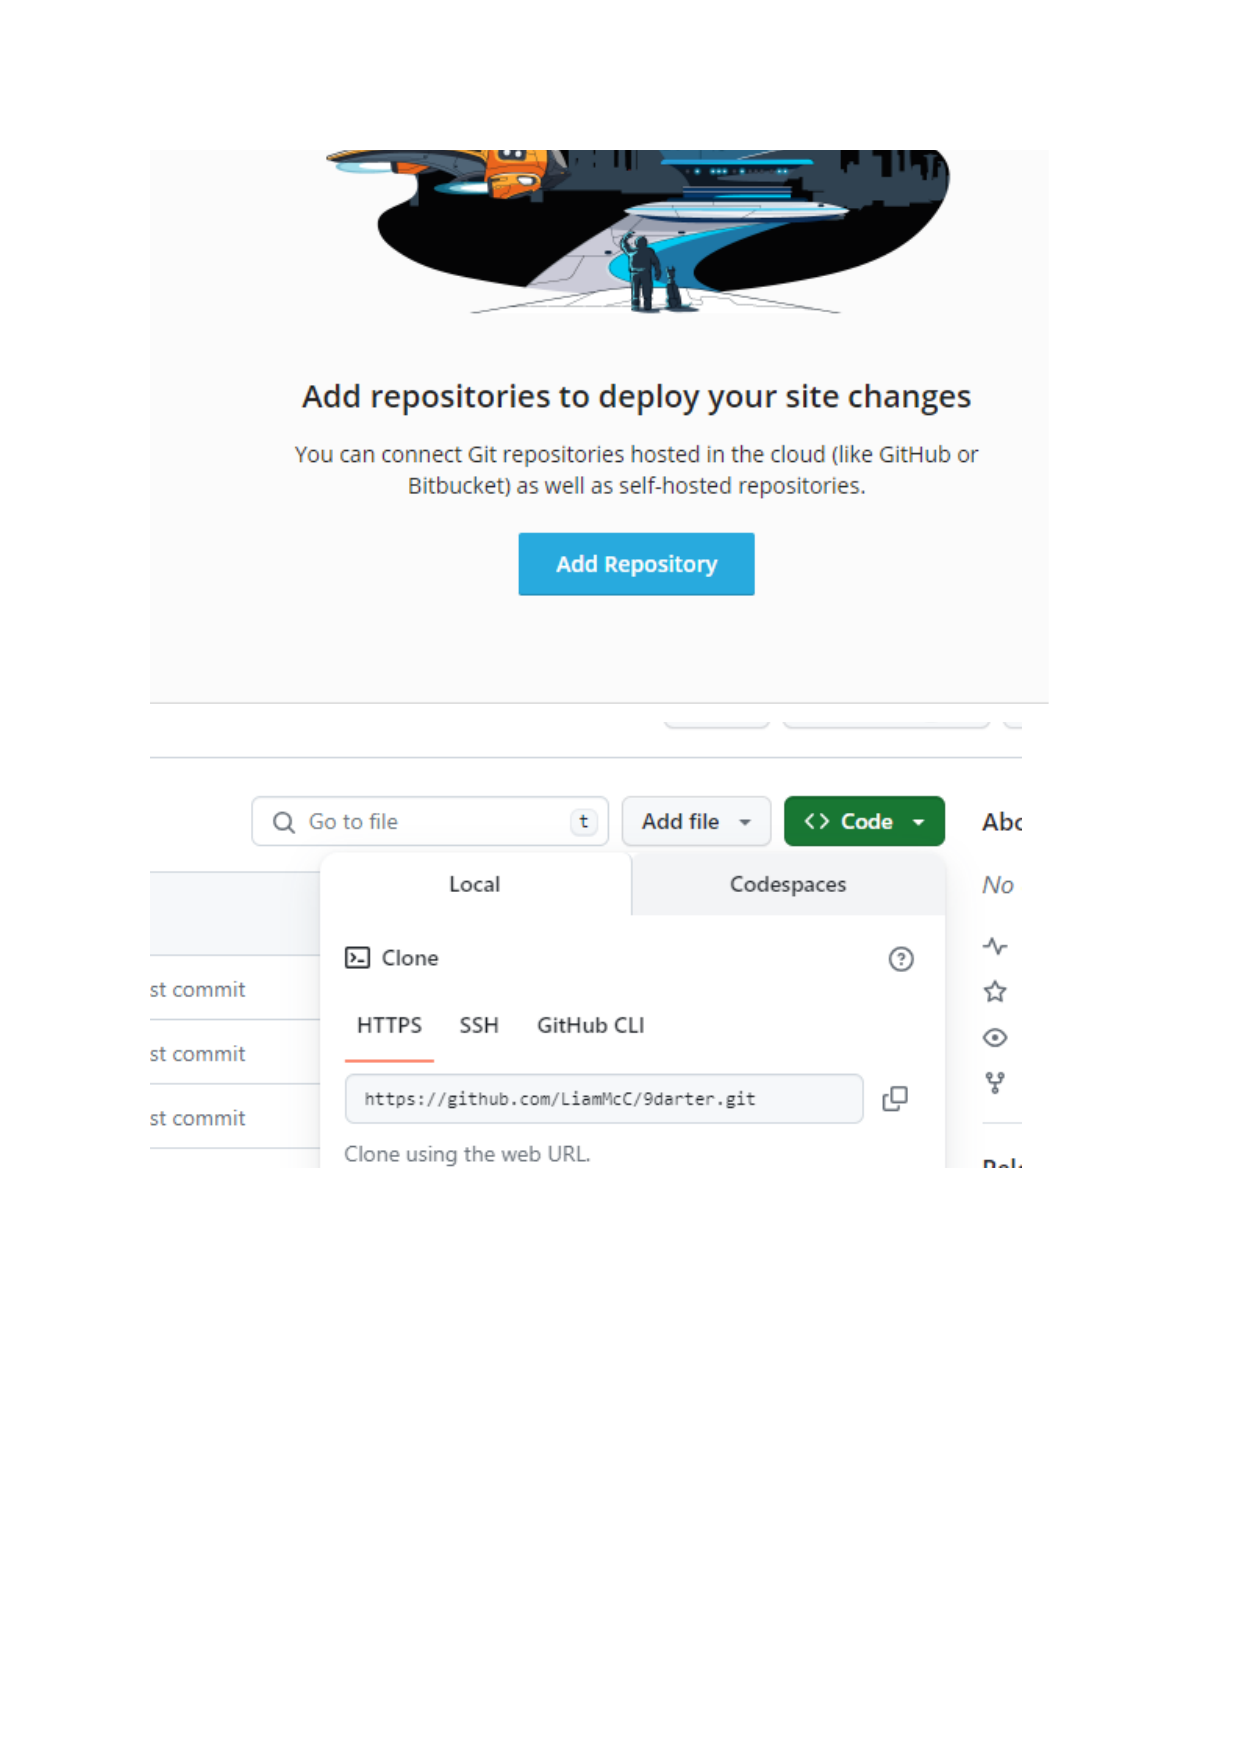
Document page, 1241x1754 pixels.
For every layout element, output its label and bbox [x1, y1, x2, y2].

picture [150, 722, 1022, 1168]
picture [150, 150, 1049, 704]
